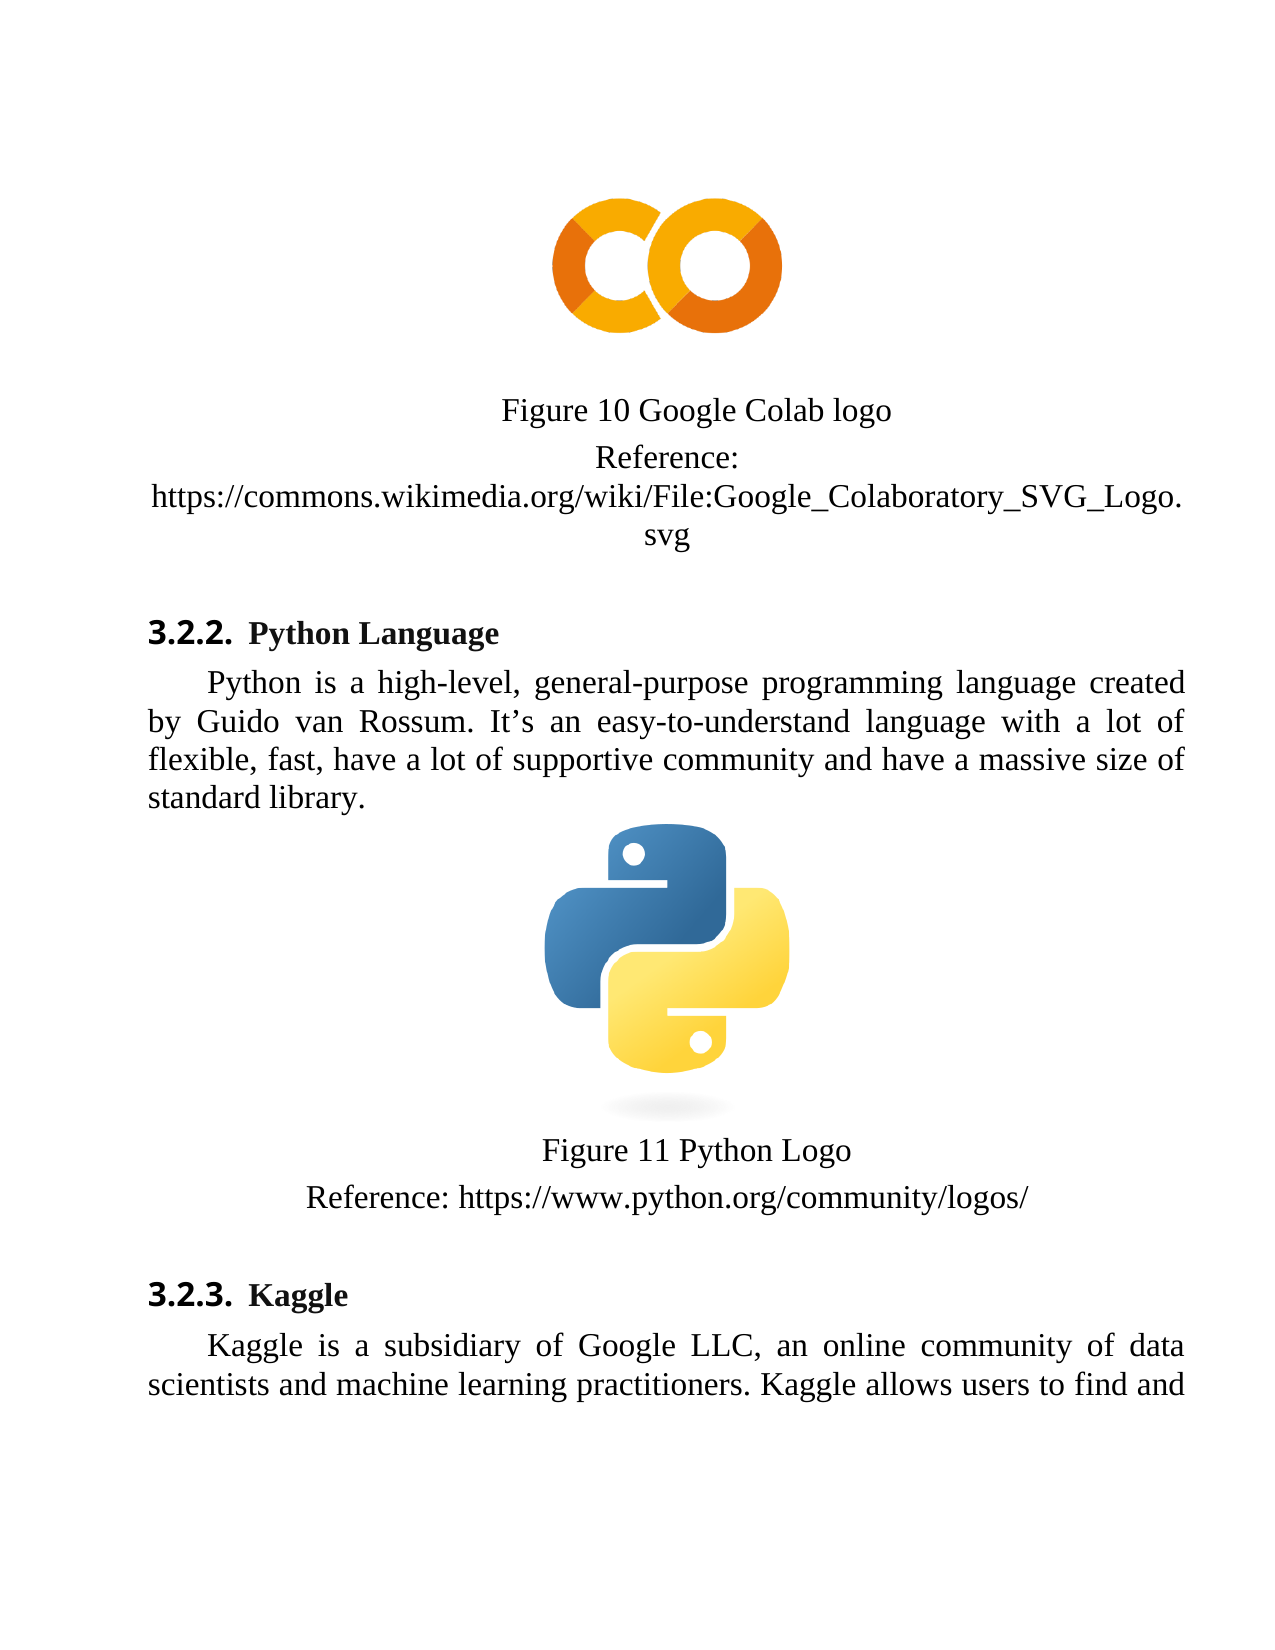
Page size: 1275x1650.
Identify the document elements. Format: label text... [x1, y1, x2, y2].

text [148, 1325, 1186, 1402]
text Figure 10 Google Colab logo [148, 391, 1186, 429]
text Kaggle [148, 1271, 1186, 1317]
picture [478, 150, 855, 382]
picture [544, 824, 790, 1122]
text Reference: https://commons.wikimedia.org/wiki/File:Google_Colaboratory_SVG_Logo.svg [148, 438, 1186, 553]
text Python is a high-level, general-purpose programming language created by Guido van Rossum. It’s an easy-to-understand language with a lot of flexible, fast, have a lot of supportive community and have a massive size of standard library. [148, 663, 1186, 816]
text Figure 11 Python Logo [148, 1130, 1186, 1168]
text Reference: https://www.python.org/community/logos/ [148, 1177, 1186, 1215]
text Python Language [148, 608, 1186, 654]
